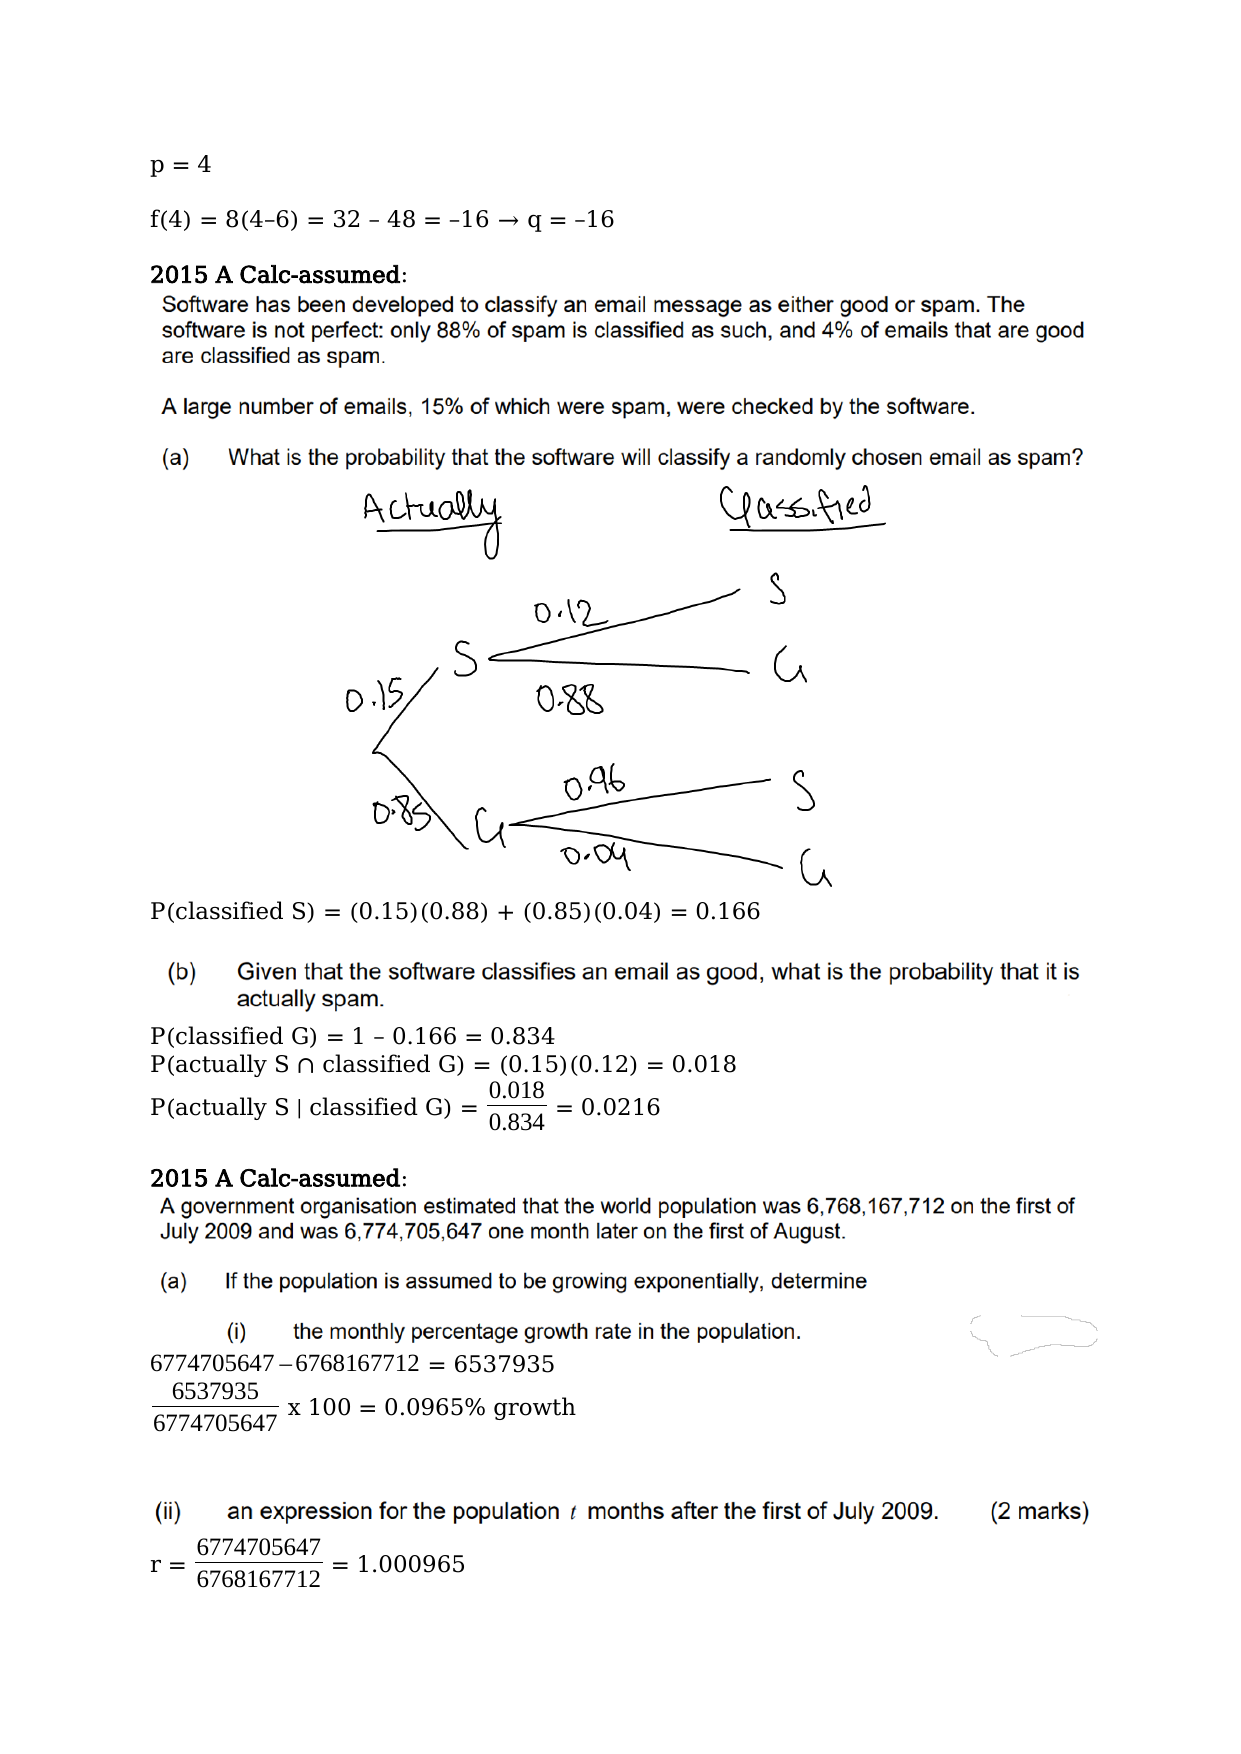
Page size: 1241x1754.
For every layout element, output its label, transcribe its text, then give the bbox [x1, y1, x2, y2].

text = 6537935 [150, 1350, 1090, 1378]
text P(classified G) = 1 – 0.166 = 0.834 [150, 1022, 1090, 1049]
text r = = 1.000965 [150, 1534, 1090, 1593]
text P(actually S ∩ classified G) = (0.15)(0.12) = 0.018 [150, 1049, 1090, 1077]
text f(4) = 8(4–6) = 32 – 48 = –16 → q = –16 [150, 205, 1090, 232]
picture [150, 1191, 1098, 1357]
picture [150, 287, 1091, 897]
picture [150, 952, 1091, 1022]
text P(actually S | classified G) = = 0.0216 [150, 1077, 1090, 1136]
text 2015 A Calc-assumed: [150, 260, 1090, 287]
text 2015 A Calc-assumed: [150, 1163, 1090, 1191]
text P(classified S) = (0.15)(0.88) + (0.85)(0.04) = 0.166 [150, 897, 1090, 924]
text x 100 = 0.0965% growth [150, 1378, 1090, 1437]
text p = 4 [150, 150, 1090, 177]
picture [150, 1491, 1091, 1534]
